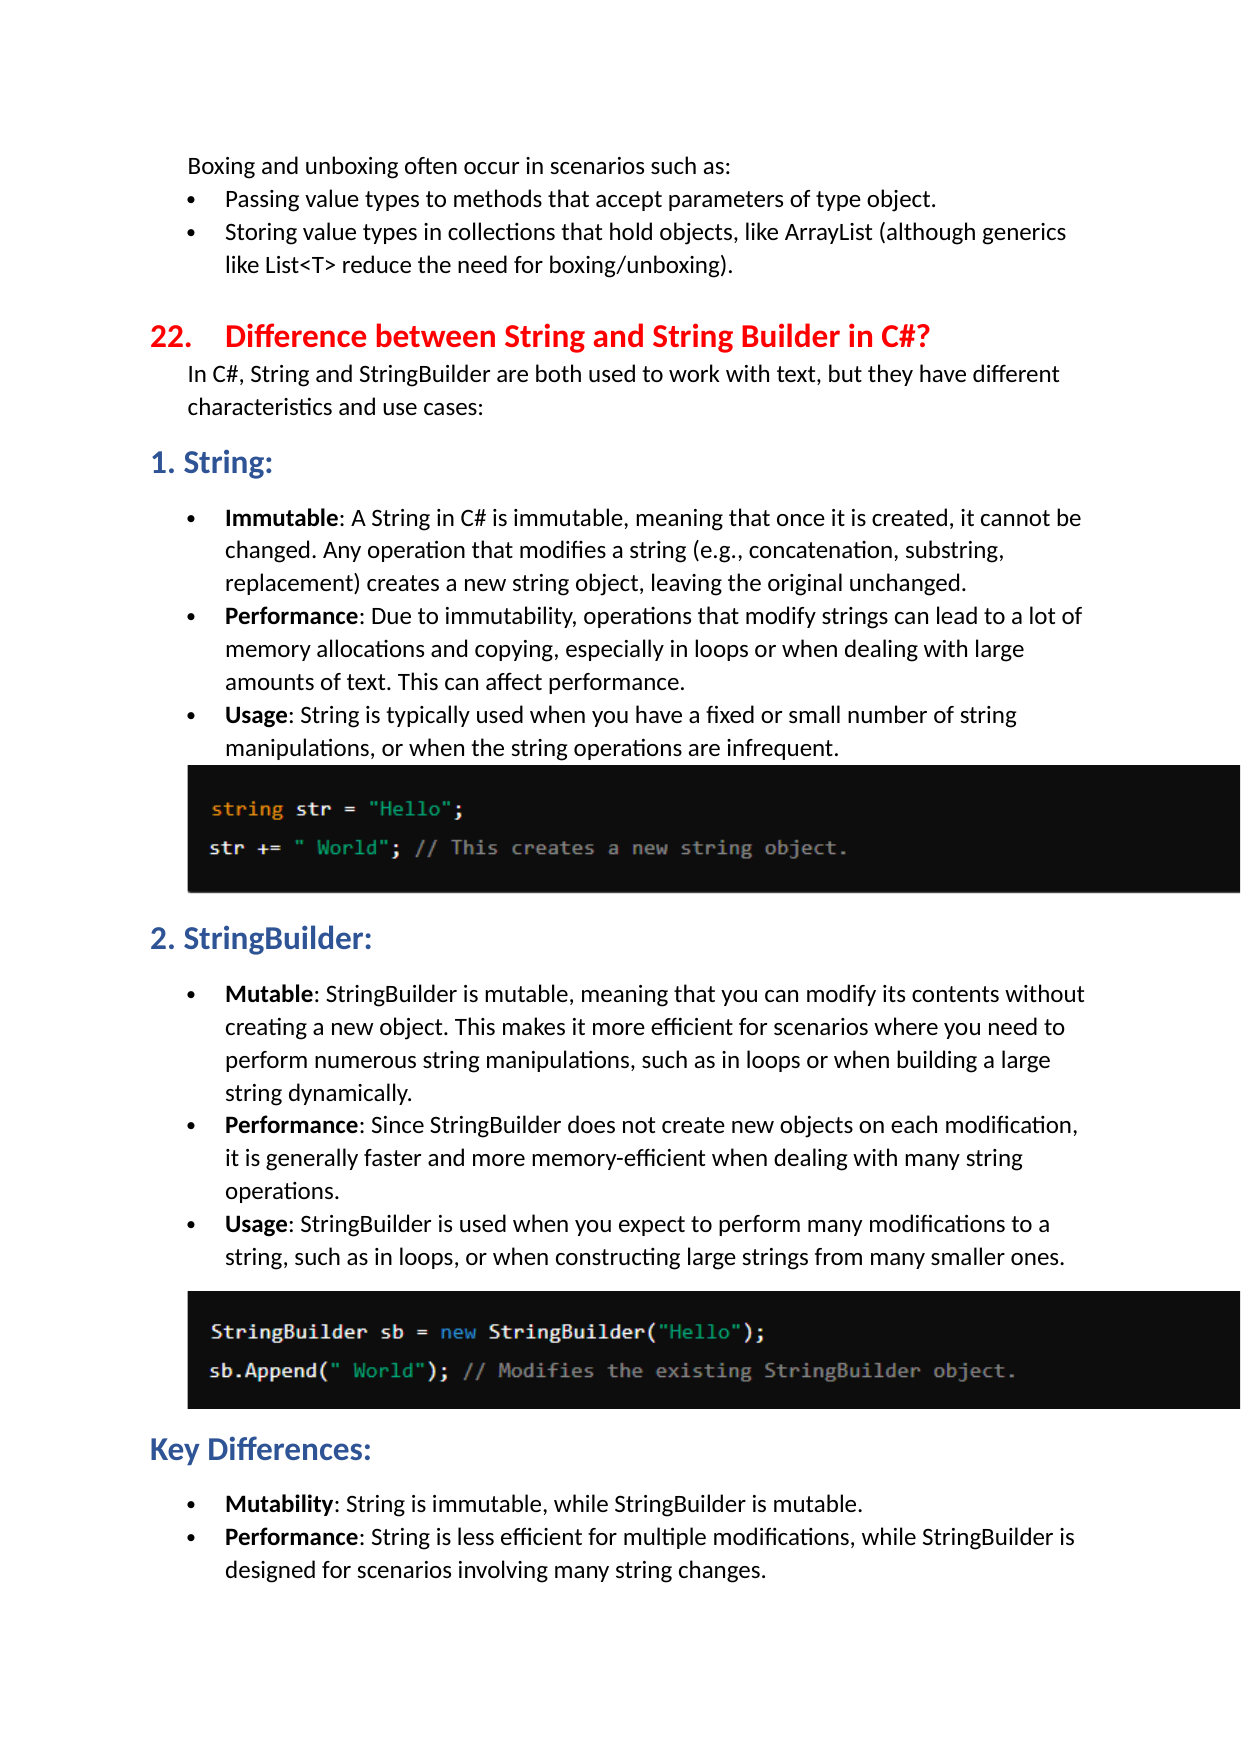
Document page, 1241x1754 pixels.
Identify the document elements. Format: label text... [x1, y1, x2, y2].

list Mutability: String is immutable, while StringBuilder is mutable. [187, 1488, 1090, 1519]
list Performance: String is less efficient for multiple modifications, while StringBuilder is designed for scenarios involving many string changes. [187, 1521, 1090, 1585]
list Passing value types to methods that accept parameters of type object. [187, 183, 1090, 213]
list Usage: String is typically used when you have a fixed or small number of string manipulations, or when the string operations are infrequent. [187, 699, 1090, 763]
list Performance: Due to immutability, operations that modify strings can lead to a lot of memory allocations and copying, especially in loops or when dealing with large amounts of text. This can affect performance. [187, 600, 1090, 697]
list In C#, String and StringBuilder are both used to work with text, but they have different characteristics and use cases: [187, 358, 1090, 422]
list Difference between String and String Builder in C#? [150, 314, 1090, 355]
list Usage: StringBuilder is used when you expect to perform many modifications to a string, such as in loops, or when constructing large strings from many smaller ones. [187, 1208, 1090, 1272]
list Immutable: A String in C# is immutable, meaning that once it is created, it cannot be changed. Any operation that modifies a string (e.g., concatenation, substring, replacement) creates a new string object, leaving the original unchanged. [187, 502, 1090, 598]
picture [187, 765, 1241, 899]
picture [187, 1291, 1241, 1409]
list Performance: Since StringBuilder does not create new objects on each modification, it is generally faster and more memory-efficient when dealing with many string operations. [187, 1110, 1090, 1206]
list Boxing and unboxing often occur in scenarios such as: [187, 150, 1090, 181]
text 2. StringBuilder: [150, 917, 1090, 958]
text Key Differences: [150, 1428, 1090, 1468]
list Storing value types in collections that hold objects, like ArrayList (although generics like List<T> reduce the need for boxing/unboxing). [187, 216, 1090, 279]
list Mutable: StringBuilder is mutable, meaning that you can modify its contents without creating a new object. This makes it more efficient for scenarios where you need to perform numerous string manipulations, such as in loops or when building a large string dynamically. [187, 978, 1090, 1107]
text 1. String: [150, 441, 1090, 482]
